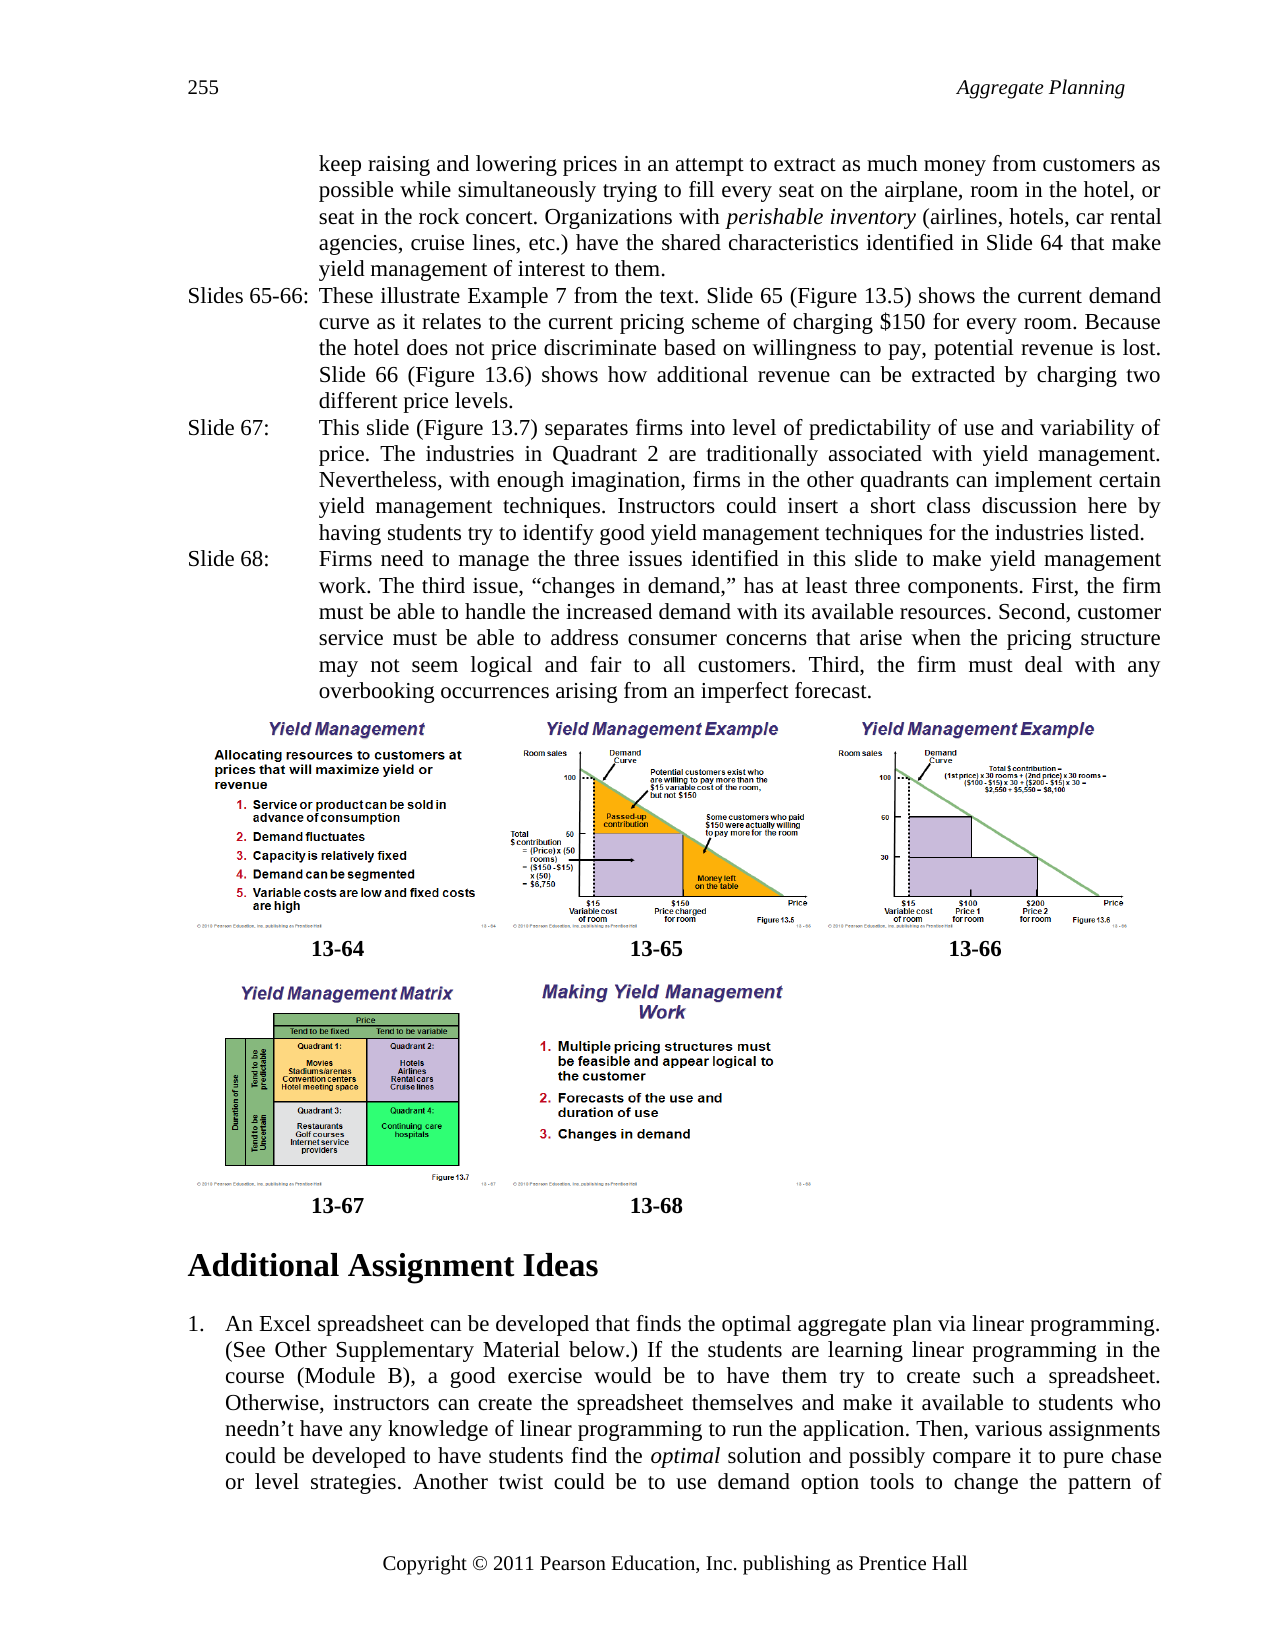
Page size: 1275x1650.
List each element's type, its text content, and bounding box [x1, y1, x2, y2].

picture [187, 703, 1135, 935]
text Additional Assignment Ideas [187, 1245, 1162, 1283]
text Slide 67: This slide (Figure 13.7) separates firms into level of predictability of use and variability of price. The industries in Quadrant 2 are traditionally associated with yield management. Nevertheless, with enough imagination, firms in the other quadrants can implement certain yield management techniques. Instructors could insert a short class discussion here by having students try to identify good yield management techniques for the industries listed. [187, 413, 1162, 545]
picture [187, 961, 819, 1193]
text 13-67 13-68 [187, 1192, 1162, 1219]
text Slides 65-66: These illustrate Example 7 from the text. Slide 65 (Figure 13.5) shows the current demand curve as it relates to the current pricing scheme of charging $150 for every room. Because the hotel does not price discriminate based on willingness to pay, potential revenue is lost. Slide 66 (Figure 13.6) shows how additional revenue can be extracted by charging two different price levels. [187, 282, 1162, 413]
text 13-64 13-65 13-66 [187, 935, 1162, 961]
text Slide 68: Firms need to manage the three issues identified in this slide to make yield management work. The third issue, “changes in demand,” has at least three components. First, the firm must be able to handle the increased demand with its available resources. Second, customer service must be able to address consumer concerns that arise when the pricing structure may not seem logical and fair to all customers. Third, the firm must deal with any overbooking occurrences arising from an imperfect forecast. [187, 545, 1162, 703]
